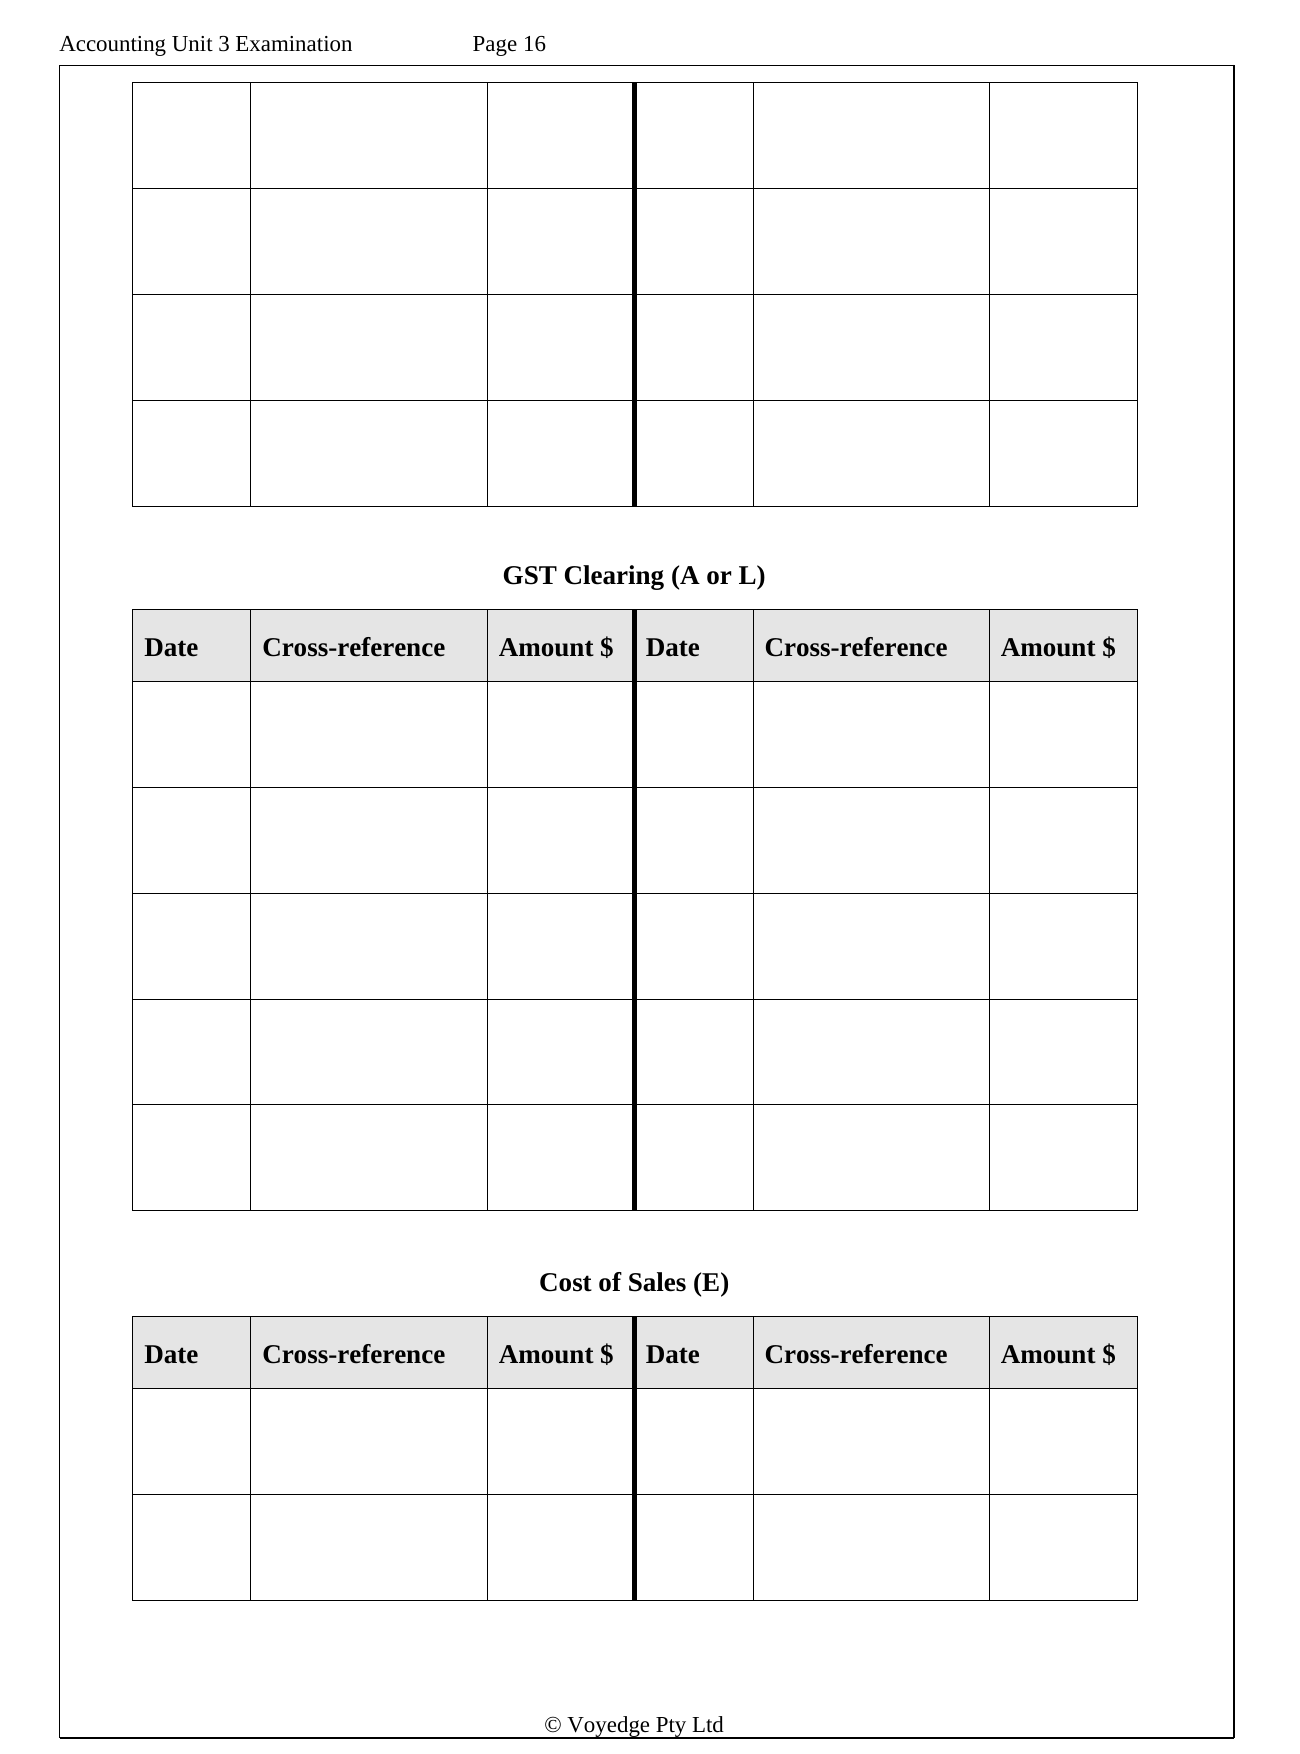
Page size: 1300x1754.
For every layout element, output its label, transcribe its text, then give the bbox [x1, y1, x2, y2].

table_header Date [637, 1317, 753, 1388]
table_cell [133, 401, 250, 506]
table_cell [990, 189, 1137, 294]
table_header Amount $ [990, 1317, 1137, 1388]
table_cell [637, 83, 753, 188]
table_header Cross-reference [754, 610, 989, 681]
table_cell [251, 401, 487, 506]
table_cell [133, 1389, 250, 1494]
table_cell [251, 295, 487, 400]
table_cell [637, 1105, 753, 1210]
table_cell [488, 788, 632, 893]
table_cell [133, 1105, 250, 1210]
table_cell [990, 401, 1137, 506]
table_header Amount $ [990, 610, 1137, 681]
table_cell [133, 788, 250, 893]
table_cell [488, 401, 632, 506]
table_cell [637, 295, 753, 400]
table_cell [488, 1389, 632, 1494]
table_cell [637, 682, 753, 787]
table_cell [990, 1000, 1137, 1104]
table_cell [754, 682, 989, 787]
table_cell [251, 189, 487, 294]
table_cell [251, 894, 487, 998]
table_cell [637, 788, 753, 893]
table_cell [754, 894, 989, 998]
table_header Date [133, 1317, 250, 1388]
table_cell [754, 401, 989, 506]
table_cell [754, 1105, 989, 1210]
table_cell [990, 295, 1137, 400]
table_cell [990, 1105, 1137, 1210]
table_cell [637, 401, 753, 506]
table_cell [251, 788, 487, 893]
table_cell [637, 1389, 753, 1494]
table_cell [251, 1389, 487, 1494]
table_cell [133, 295, 250, 400]
table_header Amount $ [488, 1317, 632, 1388]
table_cell [251, 1105, 487, 1210]
table_cell [488, 894, 632, 998]
table_cell [133, 682, 250, 787]
table_header Cross-reference [251, 610, 487, 681]
table_cell [754, 295, 989, 400]
table_cell [133, 894, 250, 998]
table_cell [990, 83, 1137, 188]
text Cost of Sales (E) [60, 1266, 1209, 1297]
table_cell [488, 295, 632, 400]
table_cell [990, 788, 1137, 893]
table_header Amount $ [488, 610, 632, 681]
table_cell [133, 1000, 250, 1104]
table_cell [990, 682, 1137, 787]
table_cell [133, 1495, 250, 1600]
table_cell [251, 682, 487, 787]
table_cell [637, 894, 753, 998]
table_cell [488, 1495, 632, 1600]
table_cell [637, 1000, 753, 1104]
table_cell [754, 1000, 989, 1104]
table_cell [251, 83, 487, 188]
table_cell [637, 189, 753, 294]
table_cell [251, 1495, 487, 1600]
table_cell [990, 1495, 1137, 1600]
table_cell [990, 894, 1137, 998]
table_cell [488, 682, 632, 787]
table_cell [754, 1495, 989, 1600]
table_cell [488, 1000, 632, 1104]
table_cell [637, 1495, 753, 1600]
table_header Date [637, 610, 753, 681]
table_cell [133, 189, 250, 294]
table_cell [754, 83, 989, 188]
table_cell [133, 83, 250, 188]
table_cell [488, 83, 632, 188]
table_header Cross-reference [754, 1317, 989, 1388]
table_cell [488, 1105, 632, 1210]
table_cell [251, 1000, 487, 1104]
table_header Date [133, 610, 250, 681]
table_cell [754, 1389, 989, 1494]
table_cell [754, 788, 989, 893]
table_cell [488, 189, 632, 294]
table_header Cross-reference [251, 1317, 487, 1388]
table_cell [990, 1389, 1137, 1494]
table_cell [754, 189, 989, 294]
text GST Clearing (A or L) [60, 559, 1209, 590]
